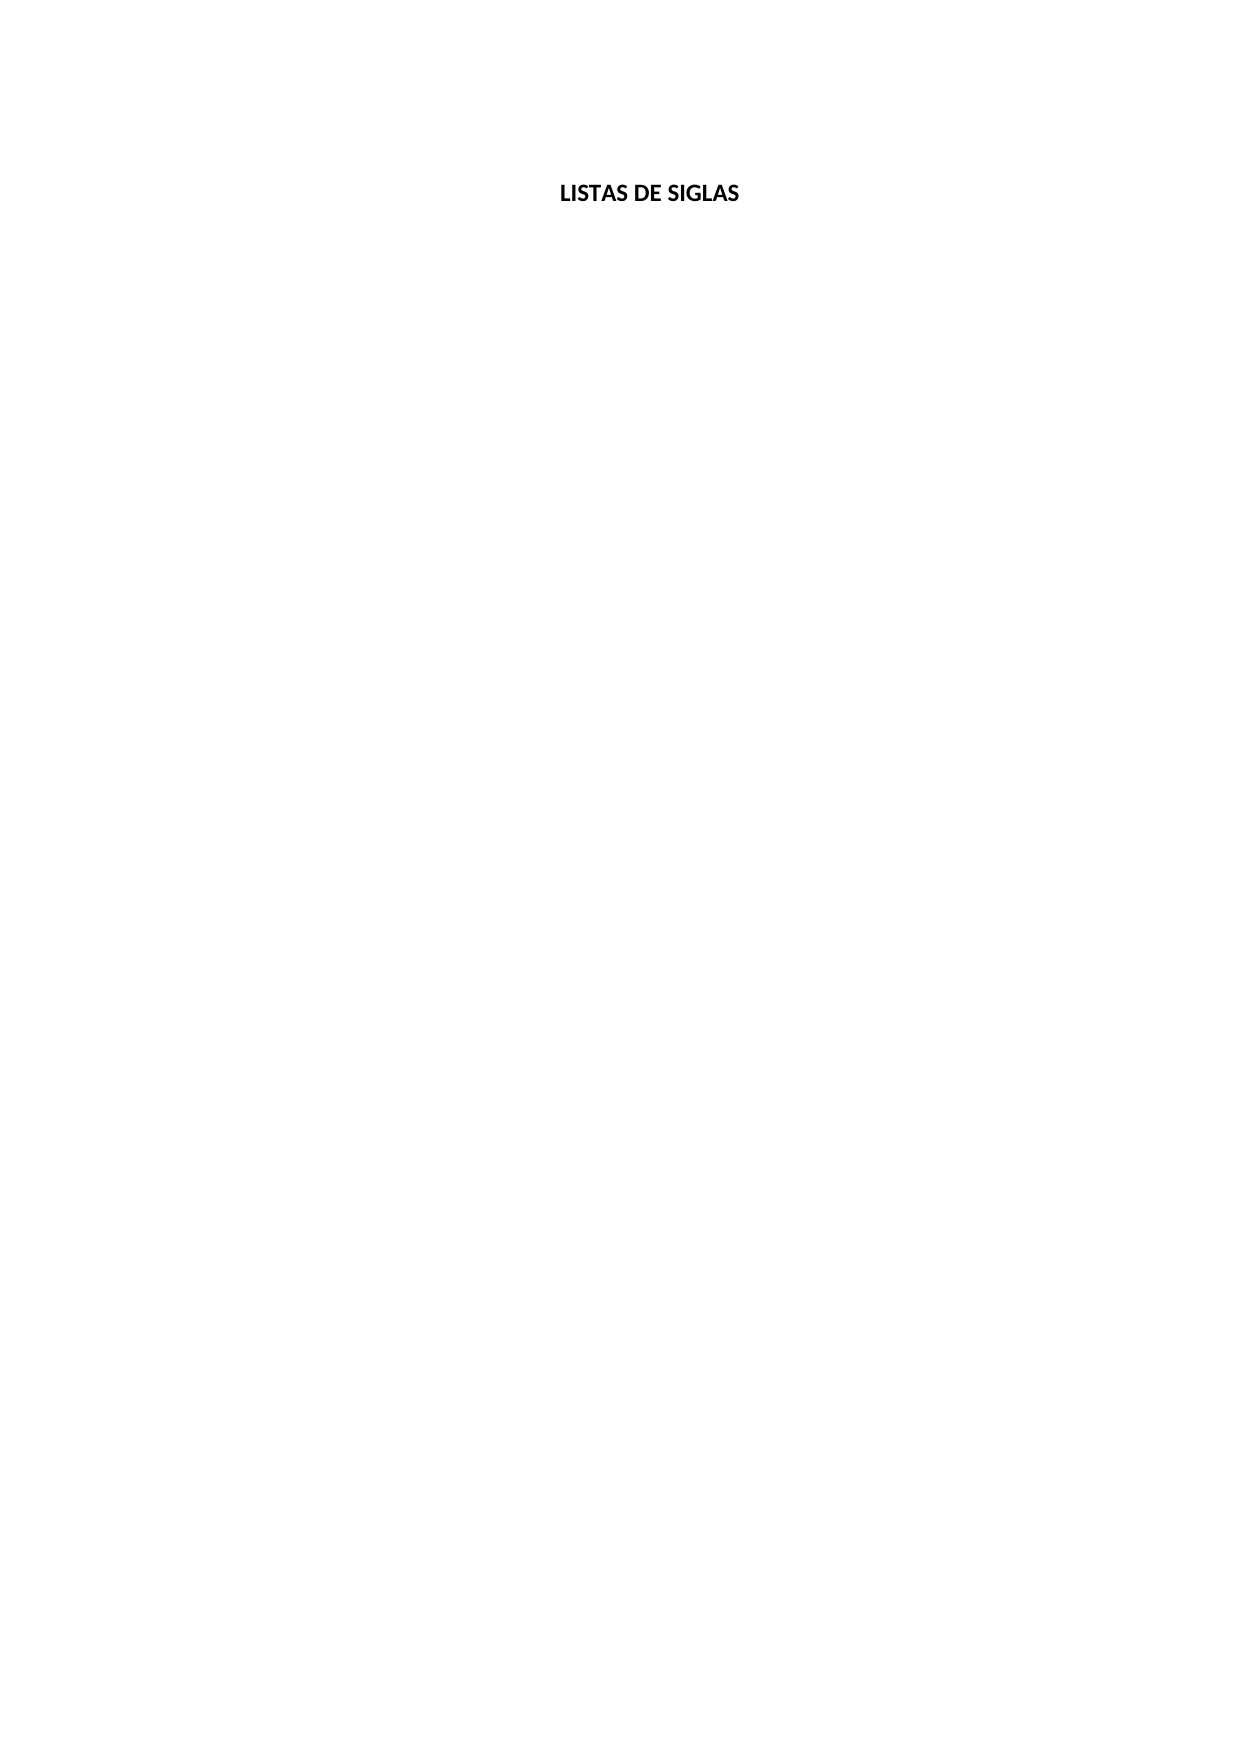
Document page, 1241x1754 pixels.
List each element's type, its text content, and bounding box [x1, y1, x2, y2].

text LISTAS DE SIGLAS [177, 177, 1122, 208]
